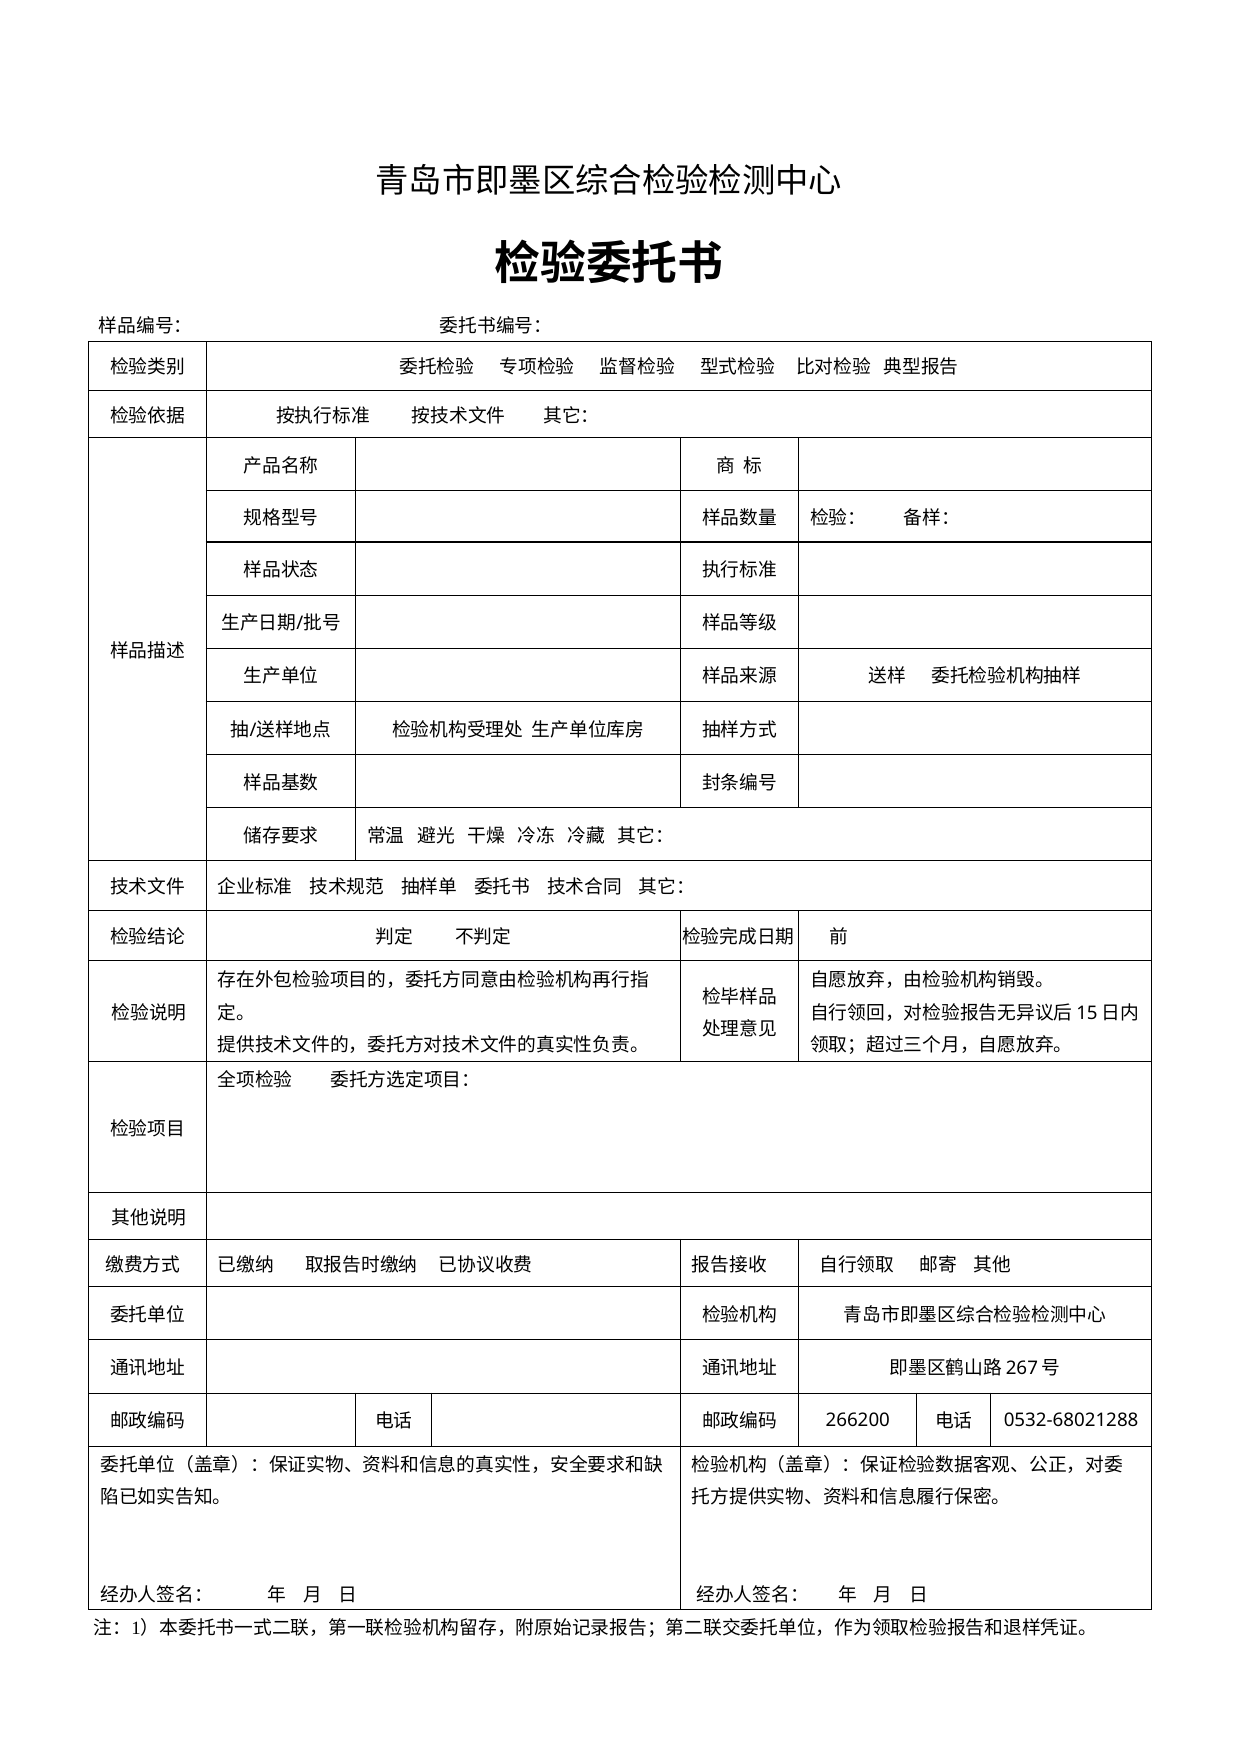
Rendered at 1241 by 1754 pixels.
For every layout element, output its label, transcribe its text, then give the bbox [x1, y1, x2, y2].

table_cell 检验依据 [89, 391, 206, 437]
table_cell 样品基数 [207, 755, 355, 807]
table_cell [207, 1340, 680, 1392]
table_cell 邮政编码 [89, 1394, 206, 1446]
text 青岛市即墨区综合检验检测中心 [75, 146, 1142, 211]
table_cell 电话 [356, 1394, 431, 1446]
table_cell [432, 1394, 680, 1446]
table_cell [207, 1287, 680, 1339]
table_cell 常温 避光 干燥 冷冻 冷藏 其它： [356, 808, 1151, 860]
table_cell 即墨区鹤山路267号 [799, 1340, 1151, 1392]
table_cell 266200 [799, 1394, 916, 1446]
table_cell 检验项目 [89, 1062, 206, 1192]
table_cell 判定 不判定 [207, 911, 680, 960]
table_cell 产品名称 [207, 438, 355, 489]
table_cell 检验完成日期 [681, 911, 798, 960]
table_cell [799, 755, 1151, 807]
table_cell 自行领取 邮寄 其他 [799, 1240, 1151, 1286]
table_cell 封条编号 [681, 755, 798, 807]
table_cell [356, 649, 680, 701]
table_cell 样品数量 [681, 491, 798, 541]
table_cell 样品来源 [681, 649, 798, 701]
table_cell 电话 [917, 1394, 990, 1446]
table_header 检验类别 [89, 342, 206, 390]
table_cell 检验机构 [681, 1287, 798, 1339]
table_cell 生产日期/批号 [207, 596, 355, 648]
table_cell 委托单位（盖章）：保证实物、资料和信息的真实性，安全要求和缺陷已如实告知。 经办人签名： 年 月 日 [89, 1447, 680, 1609]
table_cell 执行标准 [681, 543, 798, 594]
table_cell 储存要求 [207, 808, 355, 860]
table_cell 已缴纳 取报告时缴纳 已协议收费 [207, 1240, 680, 1286]
table_cell [356, 755, 680, 807]
table_cell 检验结论 [89, 911, 206, 960]
table_cell 全项检验 委托方选定项目： [207, 1062, 1151, 1192]
table_cell 送样 委托检验机构抽样 [799, 649, 1151, 701]
table_cell 检验机构受理处 生产单位库房 [356, 702, 680, 754]
table_cell [356, 491, 680, 541]
table_header 委托检验 专项检验 监督检验 型式检验 比对检验 典型报告 [207, 342, 1151, 390]
table_cell 抽/送样地点 [207, 702, 355, 754]
table_cell 通讯地址 [681, 1340, 798, 1392]
table_cell 检验说明 [89, 961, 206, 1061]
table_cell [799, 596, 1151, 648]
table_cell 抽样方式 [681, 702, 798, 754]
table_cell 按执行标准 按技术文件 其它： [207, 391, 1151, 437]
table_cell 其他说明 [89, 1193, 206, 1239]
table_cell 检验： 备样： [799, 491, 1151, 541]
text 注：1）本委托书一式二联，第一联检验机构留存，附原始记录报告；第二联交委托单位，作为领取检验报告和退样凭证。 [75, 1610, 1165, 1643]
table_cell [356, 438, 680, 489]
table_cell 缴费方式 [89, 1240, 206, 1286]
table_cell [207, 1193, 1151, 1239]
table_cell 0532-68021288 [991, 1394, 1151, 1446]
table_cell [799, 543, 1151, 594]
table_cell 报告接收 [681, 1240, 798, 1286]
table_cell 样品等级 [681, 596, 798, 648]
table_cell 规格型号 [207, 491, 355, 541]
table_cell 样品状态 [207, 543, 355, 594]
text 检验委托书 [75, 211, 1142, 308]
table_cell 青岛市即墨区综合检验检测中心 [799, 1287, 1151, 1339]
table_cell [356, 596, 680, 648]
table_cell [799, 438, 1151, 489]
table_cell 商 标 [681, 438, 798, 489]
table_cell 检验机构（盖章）：保证检验数据客观、公正，对委托方提供实物、资料和信息履行保密。 经办人签名： 年 月 日 [681, 1447, 1151, 1609]
table_cell 技术文件 [89, 861, 206, 910]
table_cell [207, 1394, 355, 1446]
table_cell 企业标准 技术规范 抽样单 委托书 技术合同 其它： [207, 861, 1151, 910]
table_cell 生产单位 [207, 649, 355, 701]
table_cell 存在外包检验项目的，委托方同意由检验机构再行指定。 提供技术文件的，委托方对技术文件的真实性负责。 [207, 961, 680, 1061]
table_cell 委托单位 [89, 1287, 206, 1339]
table_cell 前 [799, 911, 1151, 960]
table_cell 邮政编码 [681, 1394, 798, 1446]
table_cell 检毕样品 处理意见 [681, 961, 798, 1061]
text 样品编号： 委托书编号： [75, 308, 1198, 341]
table_cell [799, 702, 1151, 754]
table_cell 自愿放弃，由检验机构销毁。 自行领回，对检验报告无异议后15日内领取；超过三个月，自愿放弃。 [799, 961, 1151, 1061]
table_cell 通讯地址 [89, 1340, 206, 1392]
table_cell 样品描述 [89, 438, 206, 860]
table_cell [356, 543, 680, 594]
